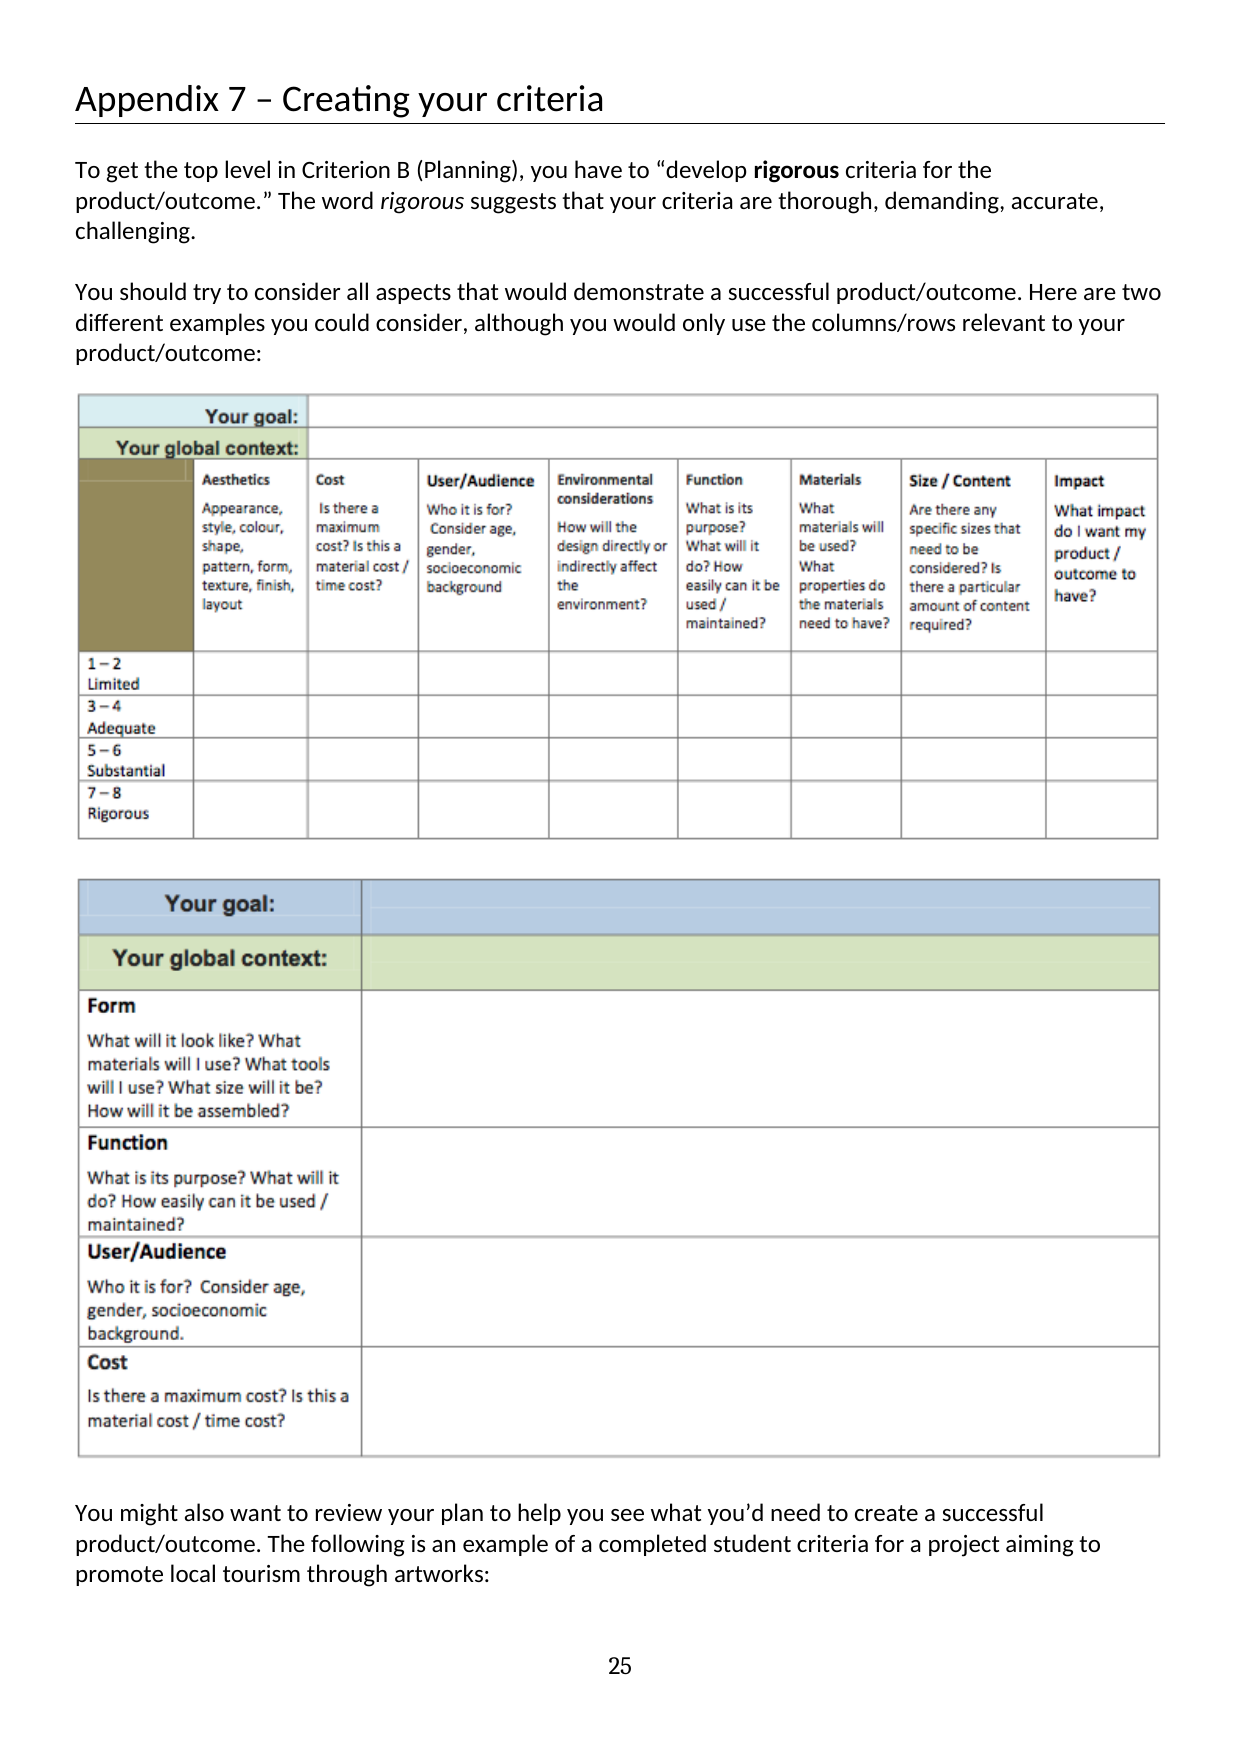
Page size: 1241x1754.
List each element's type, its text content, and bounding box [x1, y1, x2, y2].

text Appendix 7 – Creating your criteria [75, 75, 1165, 123]
text You should try to consider all aspects that would demonstrate a successful product/outcome. Here are two different examples you could consider, although you would only use the columns/rows relevant to your product/outcome: [75, 277, 1165, 368]
picture [75, 876, 1163, 1460]
picture [75, 389, 1163, 839]
text You might also want to review your plan to help you see what you’d need to create a successful product/outcome. The following is an example of a completed student criteria for a project aiming to promote local tourism through artworks: [75, 1497, 1165, 1589]
text To get the top level in Criterion B (Planning), you have to “develop rigorous criteria for the product/outcome.” The word rigorous suggests that your criteria are thorough, demanding, accurate, challenging. [75, 154, 1165, 246]
